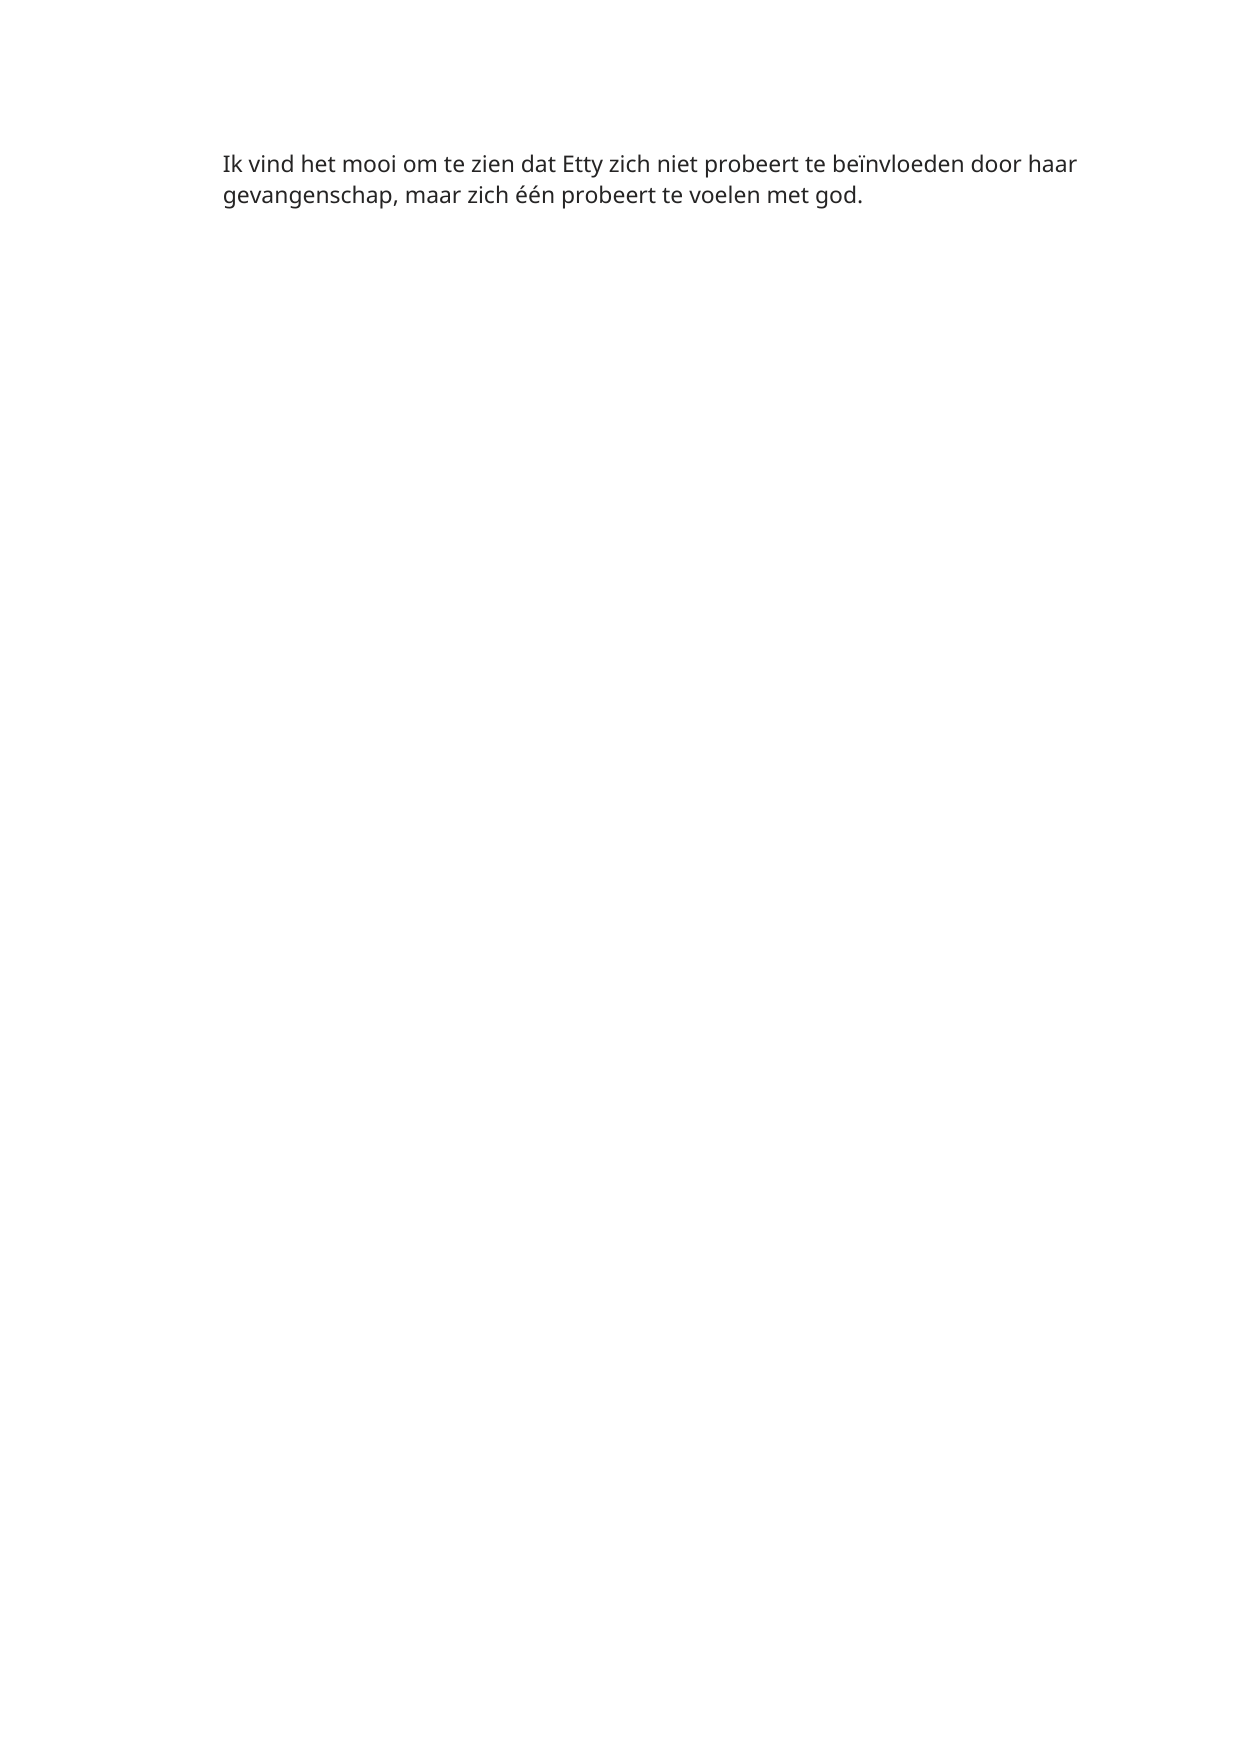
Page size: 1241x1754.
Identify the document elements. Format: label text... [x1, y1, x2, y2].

list Ik vind het mooi om te zien dat Etty zich niet probeert te beïnvloeden door haar gevangenschap, maar zich één probeert te voelen met god. [223, 148, 1093, 210]
